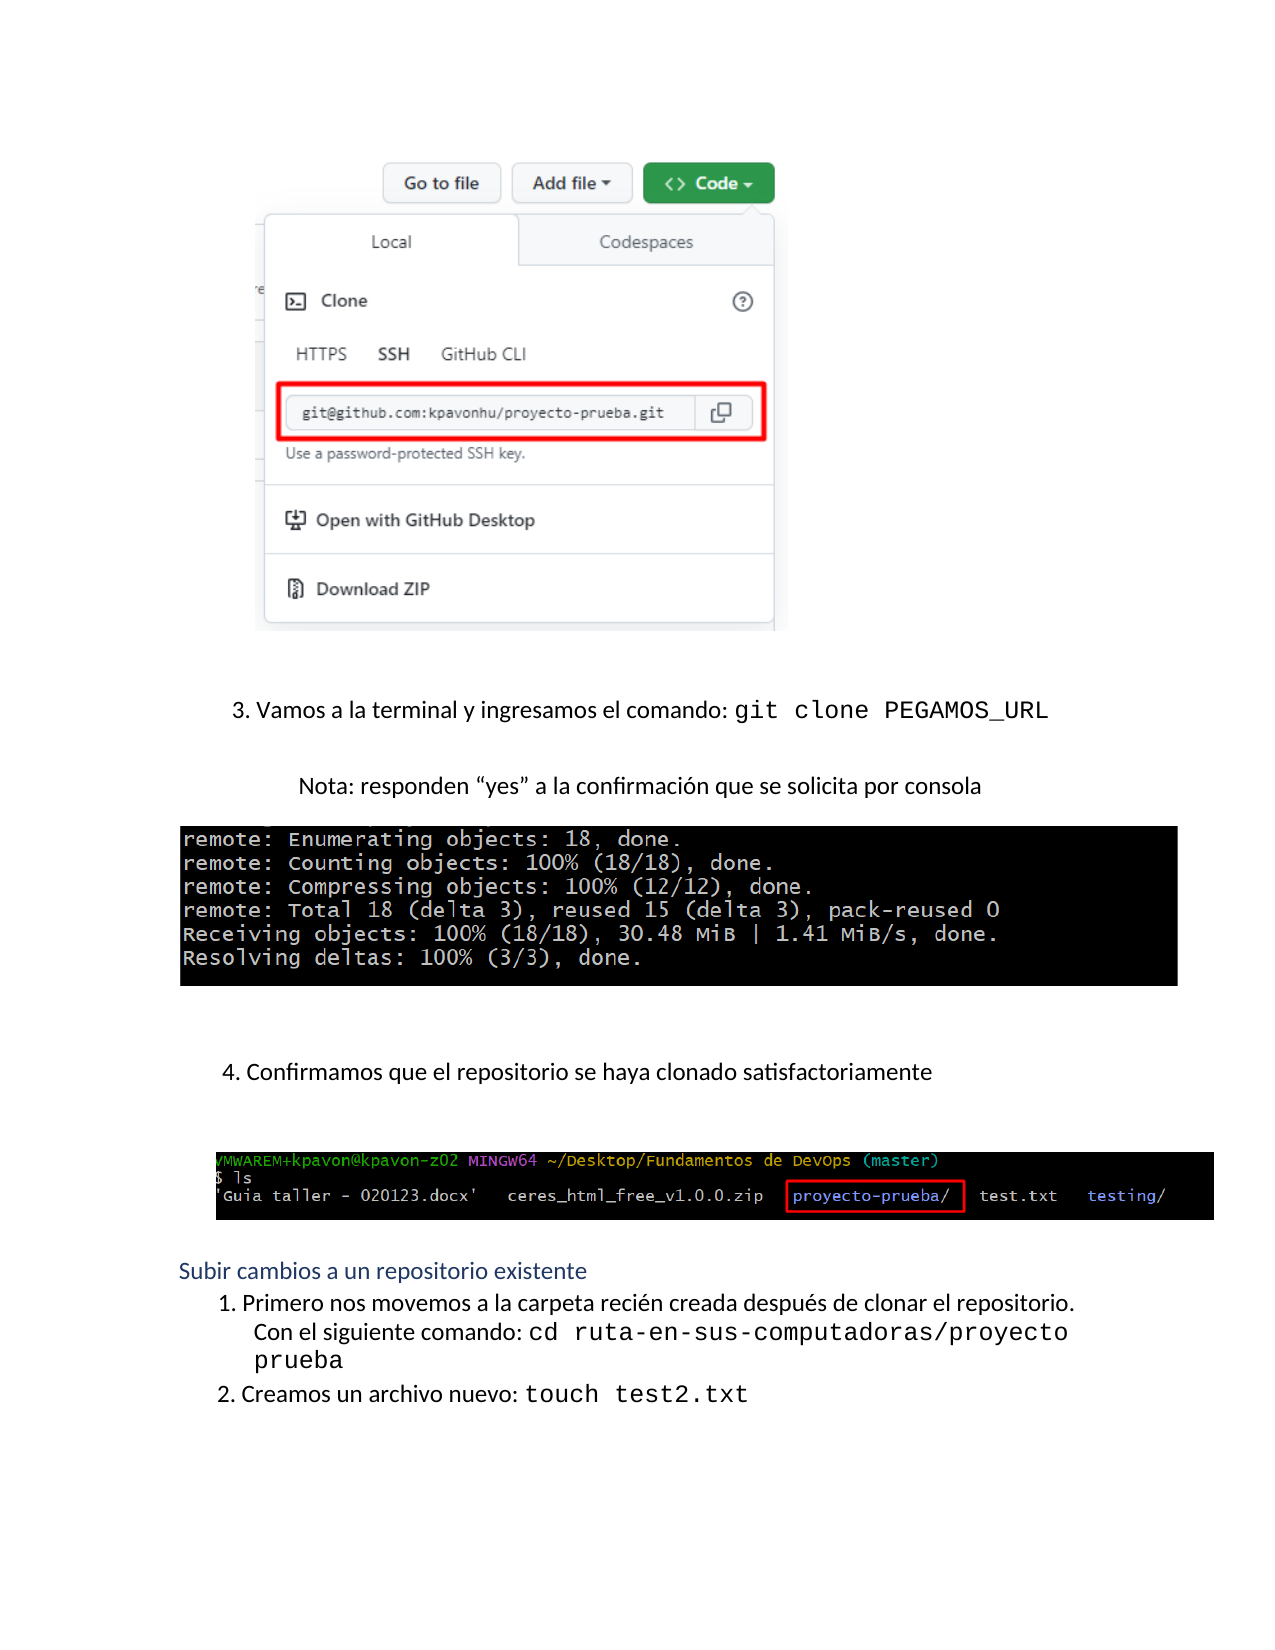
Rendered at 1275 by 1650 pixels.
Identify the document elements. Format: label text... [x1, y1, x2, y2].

text 2. Creamos un archivo nuevo: touch test2.txt [217, 1378, 1176, 1410]
text 4. Confirmamos que el repositorio se haya clonado satisfactoriamente [216, 1057, 939, 1087]
picture [255, 146, 789, 631]
text Subir cambios a un repositorio existente [179, 1255, 1176, 1286]
picture [180, 826, 1178, 986]
picture [216, 1152, 1214, 1220]
text Nota: responden “yes” a la confirmación que se solicita por consola [180, 774, 1101, 800]
text 3. Vamos a la terminal y ingresamos el comando: git clone PEGAMOS_URL [180, 697, 1101, 724]
text 1. Primero nos movemos a la carpeta recién creada después de clonar el repositorio. Con el siguiente comando: cd ruta-en-sus-computadoras/proyecto prueba [218, 1288, 1092, 1376]
